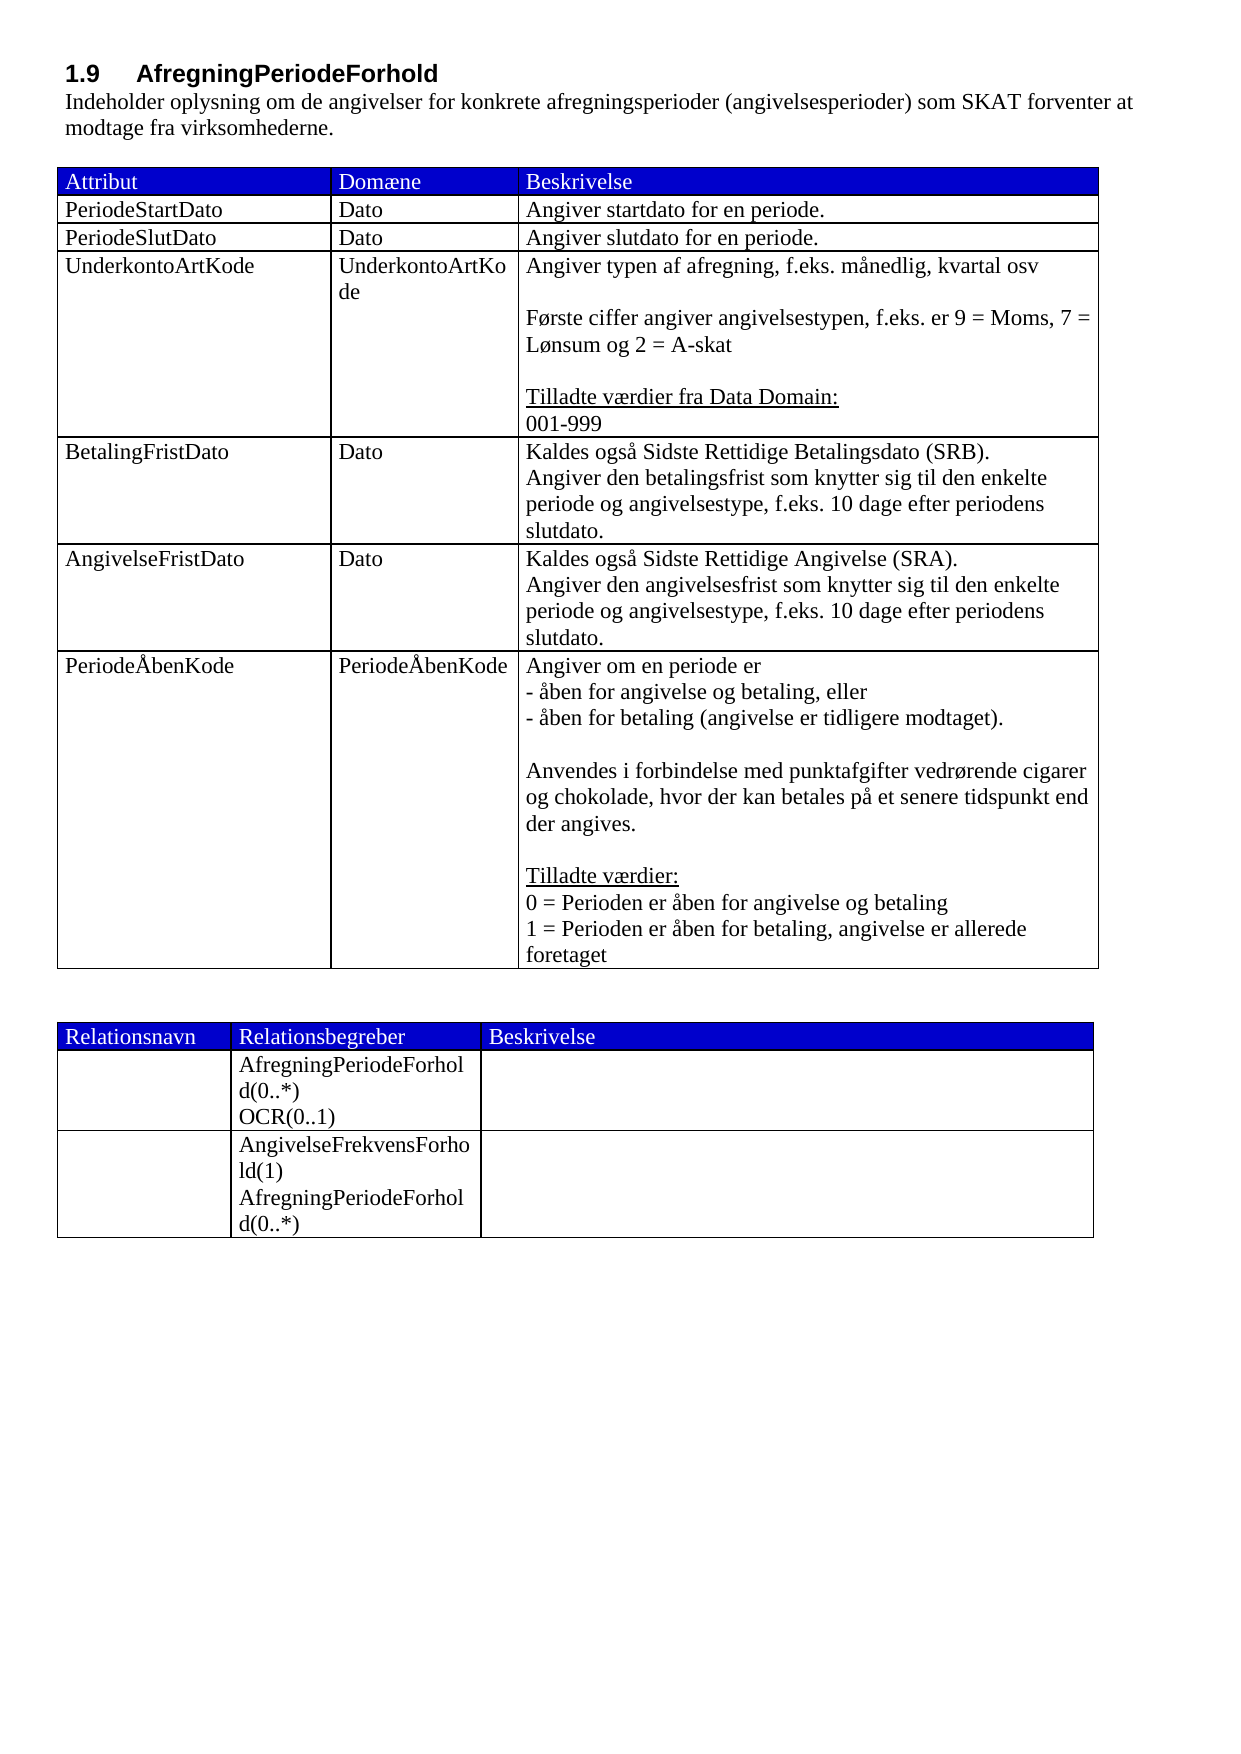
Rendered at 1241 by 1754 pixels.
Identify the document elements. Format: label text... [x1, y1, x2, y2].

table_cell PeriodeSlutDato [58, 224, 330, 250]
table_cell Kaldes også Sidste Rettidige Angivelse (SRA). Angiver den angivelsesfrist som knytter sig til den enkelte periode og angivelsestype, f.eks. 10 dage efter periodens slutdato. [519, 545, 1098, 650]
table_cell UnderkontoArtKode [332, 252, 518, 436]
table_cell Dato [332, 545, 518, 650]
table_header Domæne [332, 168, 518, 194]
table_cell AfregningPeriodeForhold(0..*) OCR(0..1) [232, 1051, 480, 1130]
table_header Attribut [58, 168, 330, 194]
table_cell PeriodeÅbenKode [58, 652, 330, 968]
text Indeholder oplysning om de angivelser for konkrete afregningsperioder (angivelsesperioder) som SKAT forventer at modtage fra virksomhederne. [65, 88, 1181, 141]
table_cell PeriodeStartDato [58, 196, 330, 222]
table_cell PeriodeÅbenKode [332, 652, 518, 968]
table_cell [482, 1051, 1093, 1130]
table_cell Angiver startdato for en periode. [519, 196, 1098, 222]
table_cell Angiver om en periode er - åben for angivelse og betaling, eller - åben for betaling (angivelse er tidligere modtaget). Anvendes i forbindelse med punktafgifter vedrørende cigarer og chokolade, hvor der kan betales på et senere tidspunkt end der angives. Tilladte værdier: 0 = Perioden er åben for angivelse og betaling 1 = Perioden er åben for betaling, angivelse er allerede foretaget [519, 652, 1098, 968]
table_cell AngivelseFrekvensForhold(1) AfregningPeriodeForhold(0..*) [232, 1131, 480, 1237]
table_cell UnderkontoArtKode [58, 252, 330, 436]
table_cell Dato [332, 196, 518, 222]
table_cell AngivelseFristDato [58, 545, 330, 650]
table_header Relationsbegreber [232, 1023, 480, 1049]
table_cell Angiver typen af afregning, f.eks. månedlig, kvartal osv Første ciffer angiver angivelsestypen, f.eks. er 9 = Moms, 7 = Lønsum og 2 = A-skat Tilladte værdier fra Data Domain: 001-999 [519, 252, 1098, 436]
table_header Beskrivelse [482, 1023, 1093, 1049]
table_cell [482, 1131, 1093, 1237]
table_cell BetalingFristDato [58, 438, 330, 543]
table_cell Angiver slutdato for en periode. [519, 224, 1098, 250]
table_cell [58, 1131, 230, 1237]
table_header Beskrivelse [519, 168, 1098, 194]
subtitle AfregningPeriodeForhold [65, 59, 1181, 88]
table_cell Dato [332, 224, 518, 250]
table_cell Dato [332, 438, 518, 543]
table_cell Kaldes også Sidste Rettidige Betalingsdato (SRB). Angiver den betalingsfrist som knytter sig til den enkelte periode og angivelsestype, f.eks. 10 dage efter periodens slutdato. [519, 438, 1098, 543]
table_cell [58, 1051, 230, 1130]
table_header Relationsnavn [58, 1023, 230, 1049]
